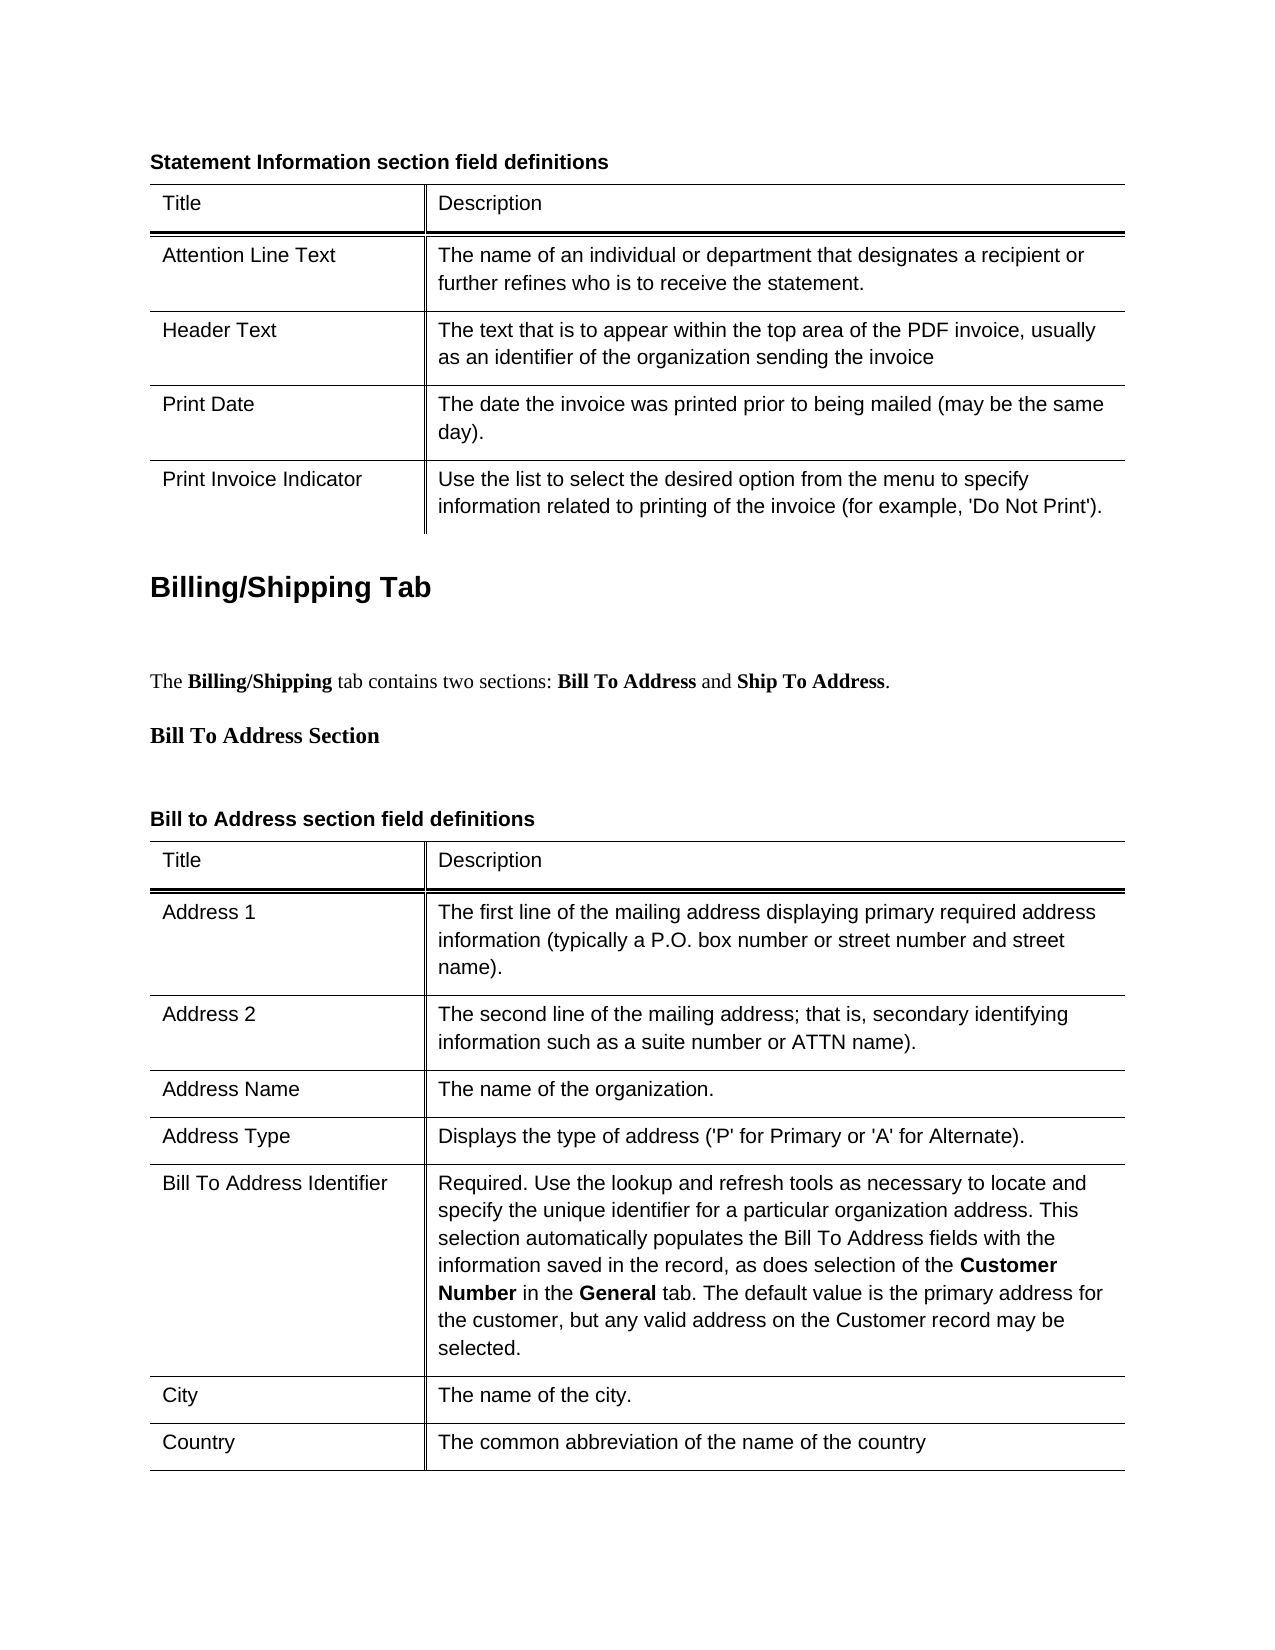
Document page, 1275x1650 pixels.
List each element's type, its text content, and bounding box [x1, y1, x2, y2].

table_cell Address 1 [150, 894, 424, 995]
table_cell Required. Use the lookup and refresh tools as necessary to locate and specify the unique identifier for a particular organization address. This selection automatically populates the Bill To Address fields with the information saved in the record, as does selection of the Customer Number in the General tab. The default value is the primary address for the customer, but any valid address on the Customer record may be selected. [427, 1165, 1125, 1376]
table_cell The name of the organization. [427, 1071, 1125, 1117]
table_cell Print Invoice Indicator [150, 461, 424, 534]
table_cell Address Type [150, 1118, 424, 1164]
table_cell Bill To Address Identifier [150, 1165, 424, 1376]
table_cell Country [150, 1424, 424, 1470]
table_cell Displays the type of address ('P' for Primary or 'A' for Alternate). [427, 1118, 1125, 1164]
table_cell Print Date [150, 386, 424, 460]
table_header Title [150, 842, 424, 888]
subtitle Bill to Address section field definitions [150, 807, 1117, 831]
text The Billing/Shipping tab contains two sections: Bill To Address and Ship To Address. [150, 669, 1125, 693]
table_cell Header Text [150, 312, 424, 385]
subtitle Statement Information section field definitions [150, 150, 1117, 174]
table_cell City [150, 1377, 424, 1423]
table_cell The first line of the mailing address displaying primary required address information (typically a P.O. box number or street number and street name). [427, 894, 1125, 995]
table_cell The name of the city. [427, 1377, 1125, 1423]
table_cell Use the list to select the desired option from the menu to specify information related to printing of the invoice (for example, 'Do Not Print'). [427, 461, 1125, 534]
table_cell The common abbreviation of the name of the country [427, 1424, 1125, 1470]
subtitle Bill To Address Section [150, 722, 1125, 748]
subtitle Billing/Shipping Tab [150, 570, 1125, 603]
table_header Title [150, 185, 424, 231]
table_cell Attention Line Text [150, 237, 424, 311]
table_cell The second line of the mailing address; that is, secondary identifying information such as a suite number or ATTN name). [427, 996, 1125, 1069]
table_header Description [427, 842, 1125, 888]
table_cell The text that is to appear within the top area of the PDF invoice, usually as an identifier of the organization sending the invoice [427, 312, 1125, 385]
table_cell Address Name [150, 1071, 424, 1117]
table_header Description [427, 185, 1125, 231]
table_cell The name of an individual or department that designates a recipient or further refines who is to receive the statement. [427, 237, 1125, 311]
table_cell The date the invoice was printed prior to being mailed (may be the same day). [427, 386, 1125, 460]
table_cell Address 2 [150, 996, 424, 1069]
